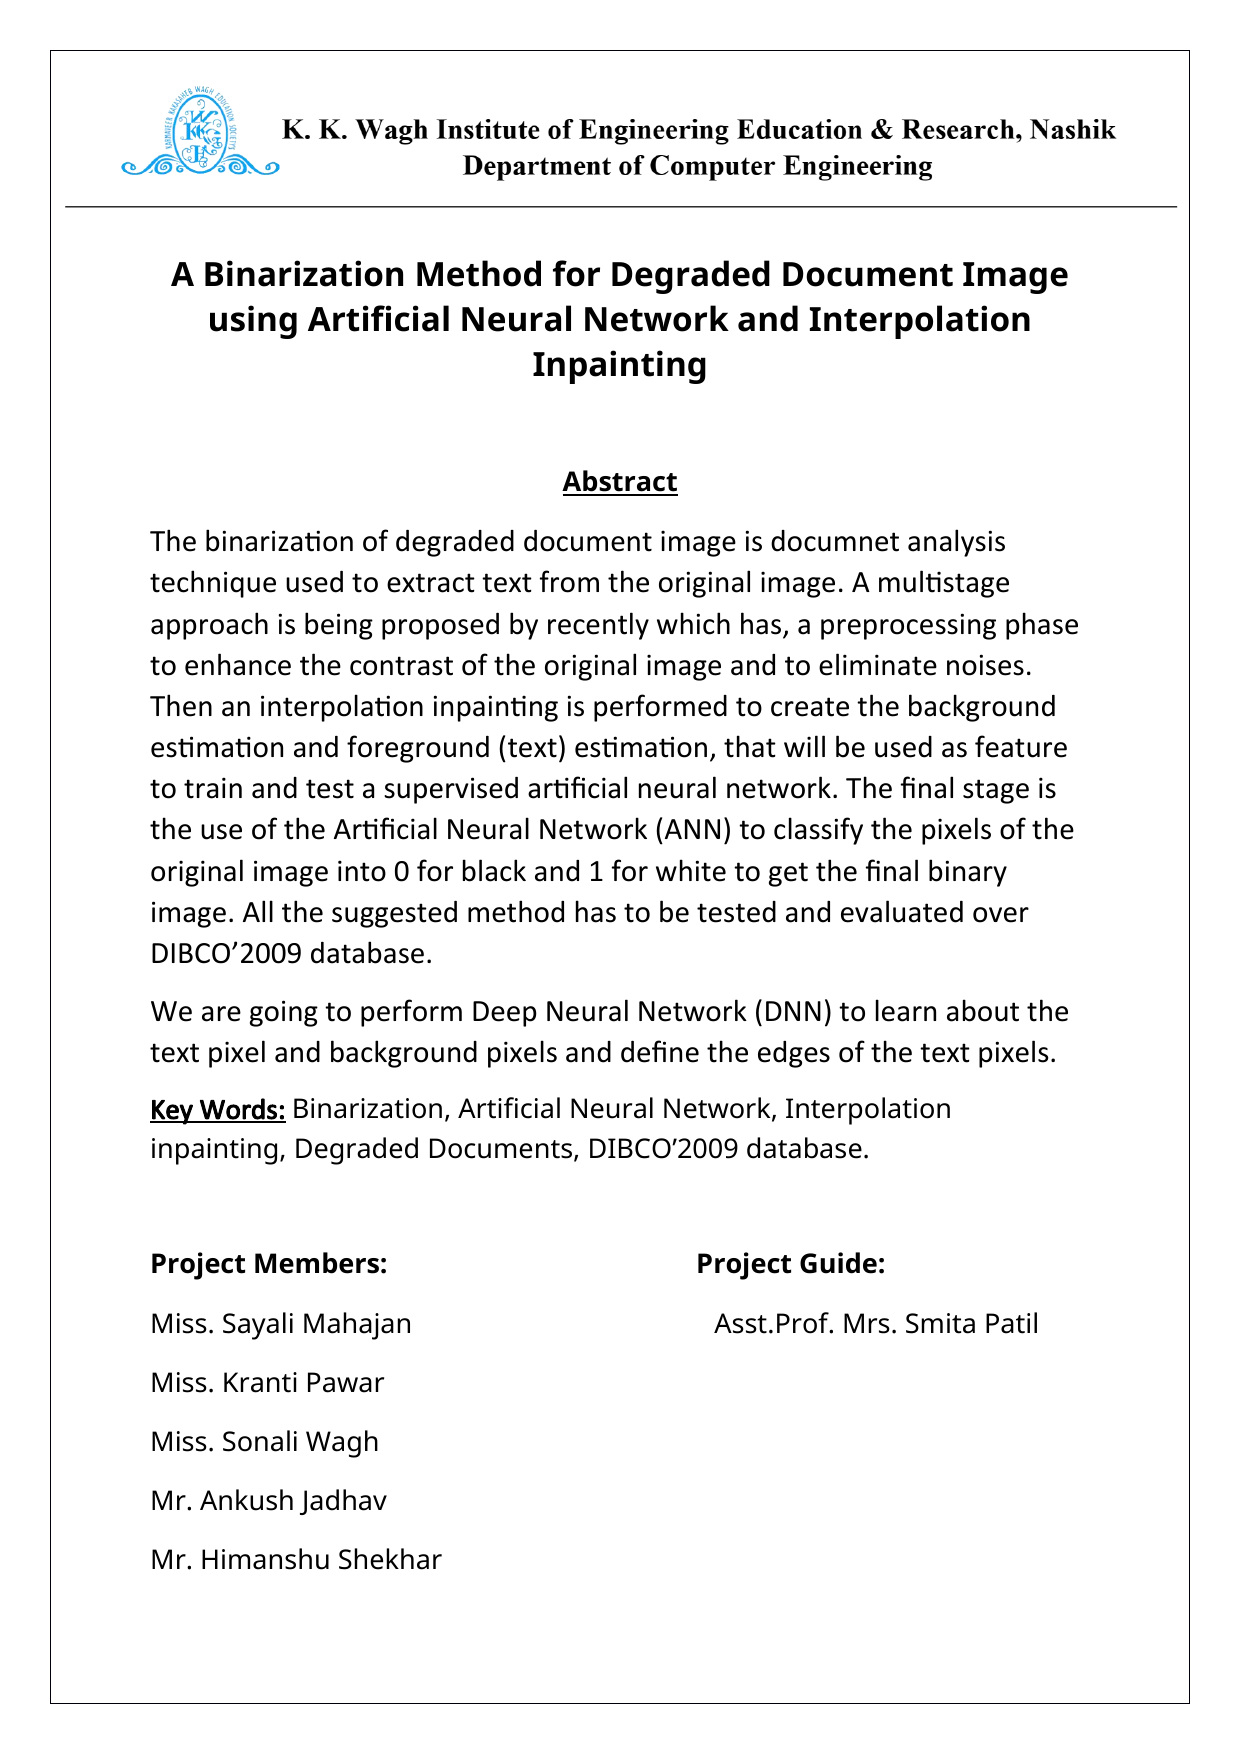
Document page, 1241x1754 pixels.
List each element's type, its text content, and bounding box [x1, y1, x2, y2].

picture [61, 59, 1181, 209]
text We are going to perform Deep Neural Network (DNN) to learn about the text pixel and background pixels and define the edges of the text pixels. [150, 991, 1090, 1070]
text Miss. Sayali Mahajan Asst.Prof. Mrs. Smita Patil [150, 1304, 1090, 1341]
text Miss. Kranti Pawar [150, 1363, 1090, 1400]
text The binarization of degraded document image is documnet analysis technique used to extract text from the original image. A multistage approach is being proposed by recently which has, a preprocessing phase to enhance the contrast of the original image and to eliminate noises. Then an interpolation inpainting is performed to create the background estimation and foreground (text) estimation, that will be used as feature to train and test a supervised artificial neural network. The final stage is the use of the Artificial Neural Network (ANN) to classify the pixels of the original image into 0 for black and 1 for white to get the final binary image. All the suggested method has to be tested and evaluated over DIBCO’2009 database. [150, 521, 1090, 971]
text Miss. Sonali Wagh [150, 1422, 1090, 1459]
text A Binarization Method for Degraded Document Image using Artificial Neural Network and Interpolation Inpainting [150, 250, 1090, 387]
text Project Members: Project Guide: [150, 1245, 1090, 1282]
text Abstract [150, 462, 1090, 499]
text Key Words: Binarization, Artificial Neural Network, Interpolation inpainting, Degraded Documents, DIBCO’2009 database. [150, 1090, 1090, 1166]
text Mr. Himanshu Shekhar [150, 1540, 1090, 1577]
text Mr. Ankush Jadhav [150, 1481, 1090, 1518]
